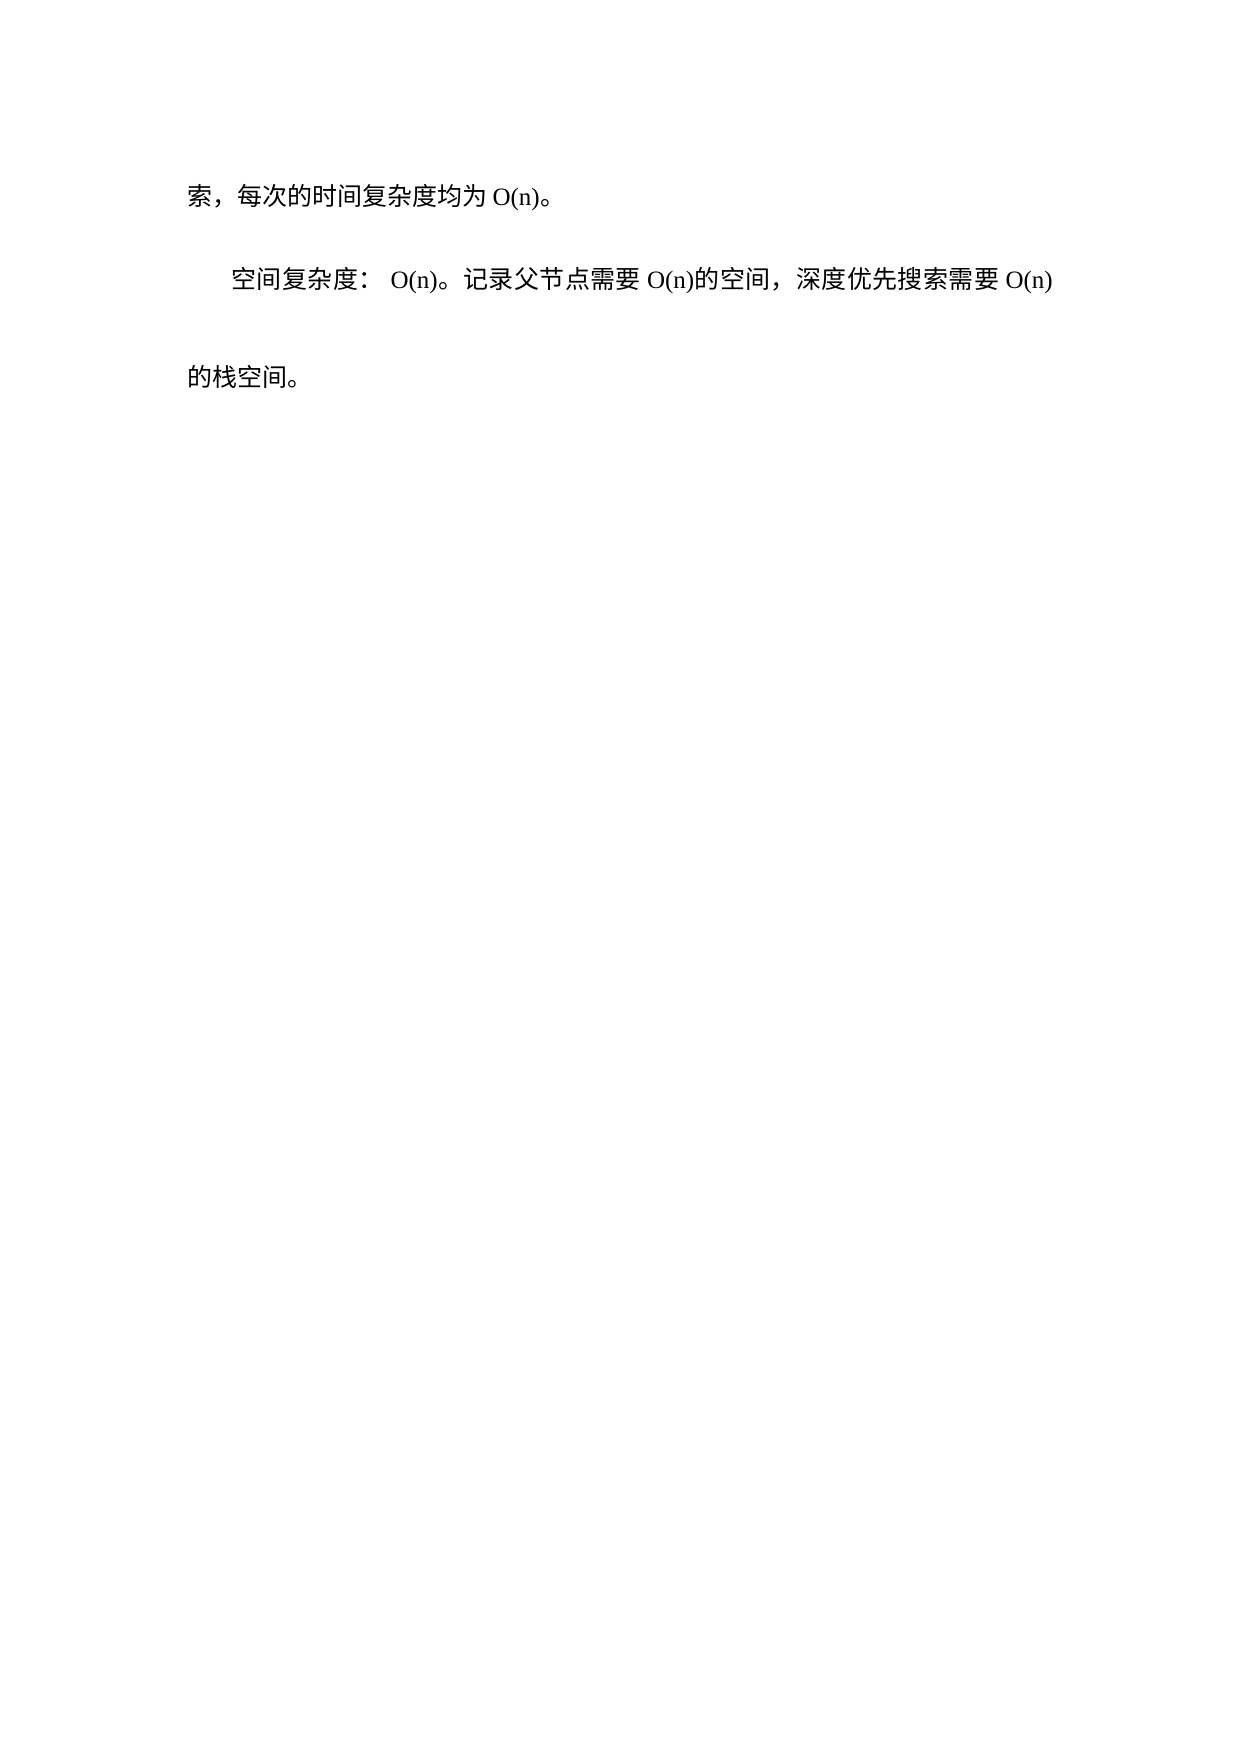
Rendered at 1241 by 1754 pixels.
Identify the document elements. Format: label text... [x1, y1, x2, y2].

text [187, 162, 1053, 227]
text 空间复杂度： O(n)。记录父节点需要O(n)的空间，深度优先搜索需要O(n)的栈空间。 [187, 245, 1053, 408]
